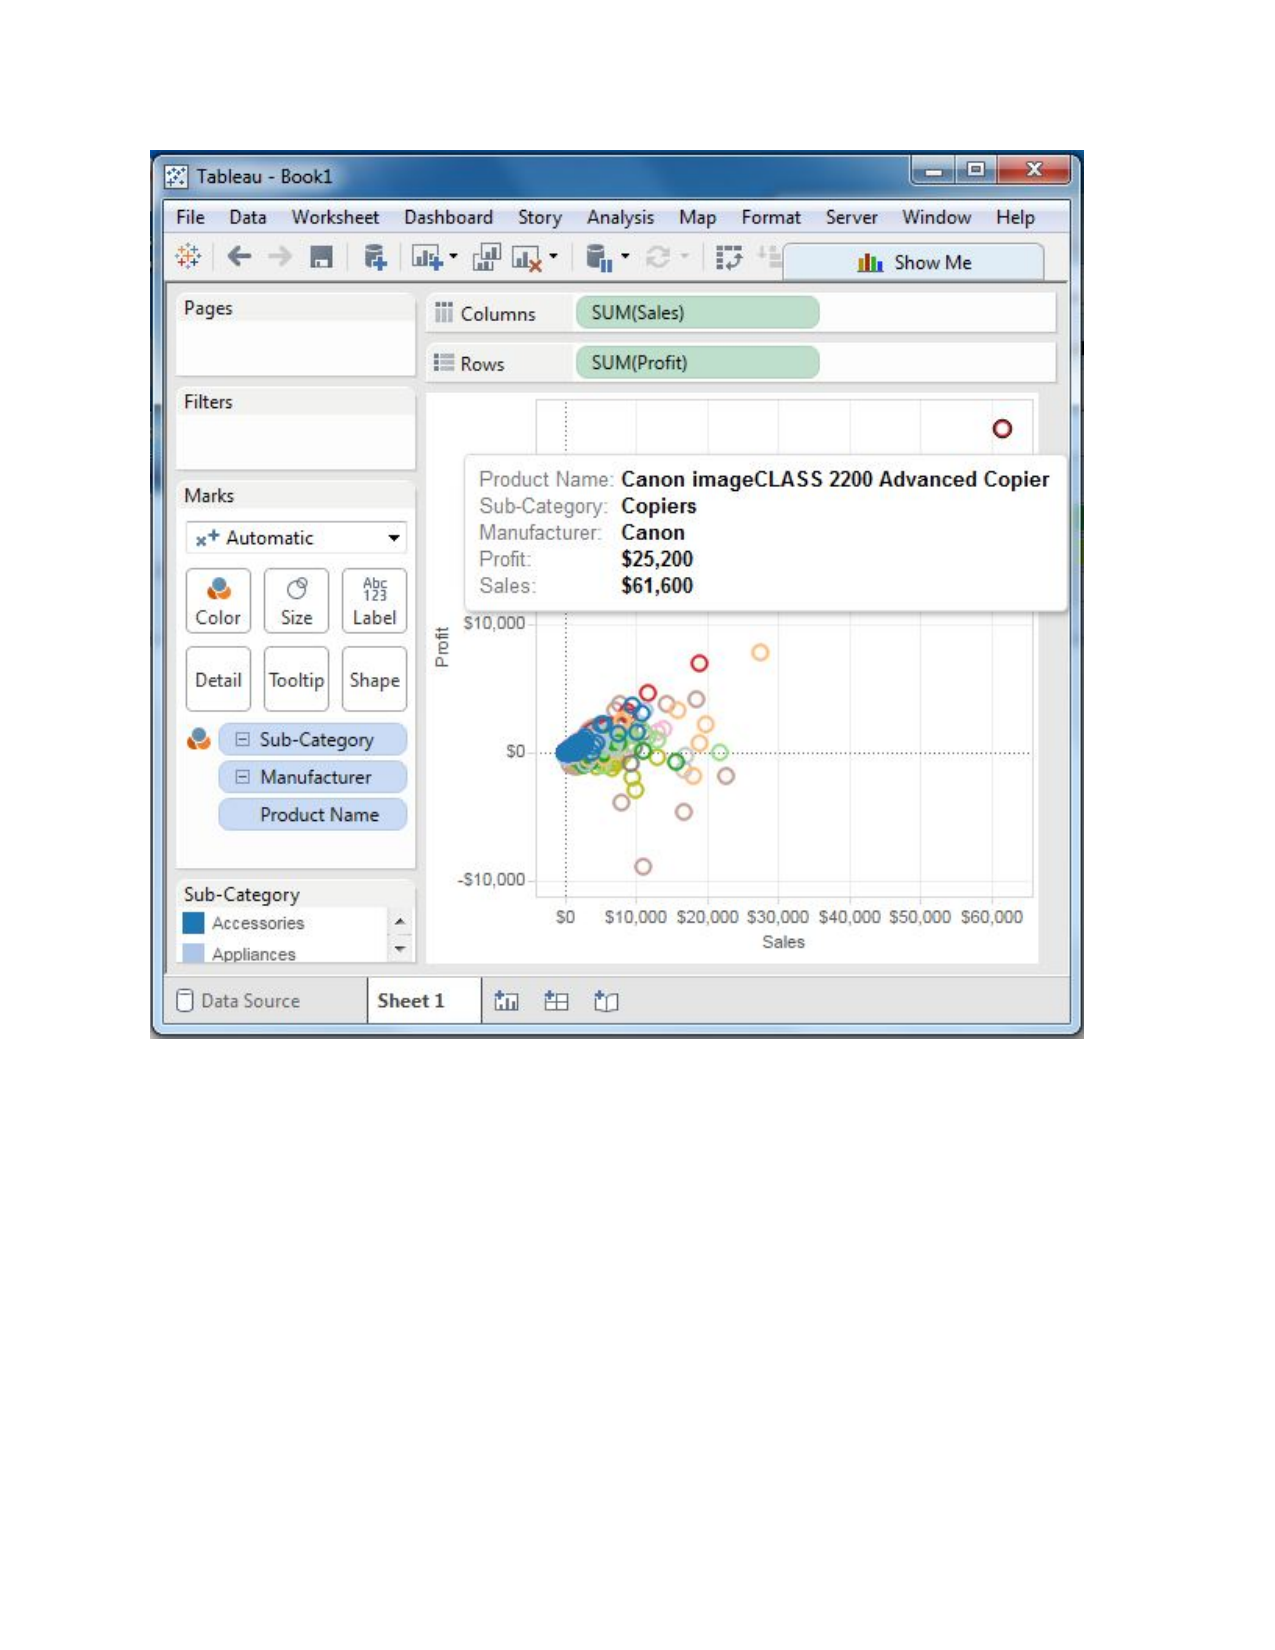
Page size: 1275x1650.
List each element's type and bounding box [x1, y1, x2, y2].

picture [150, 150, 1084, 1039]
